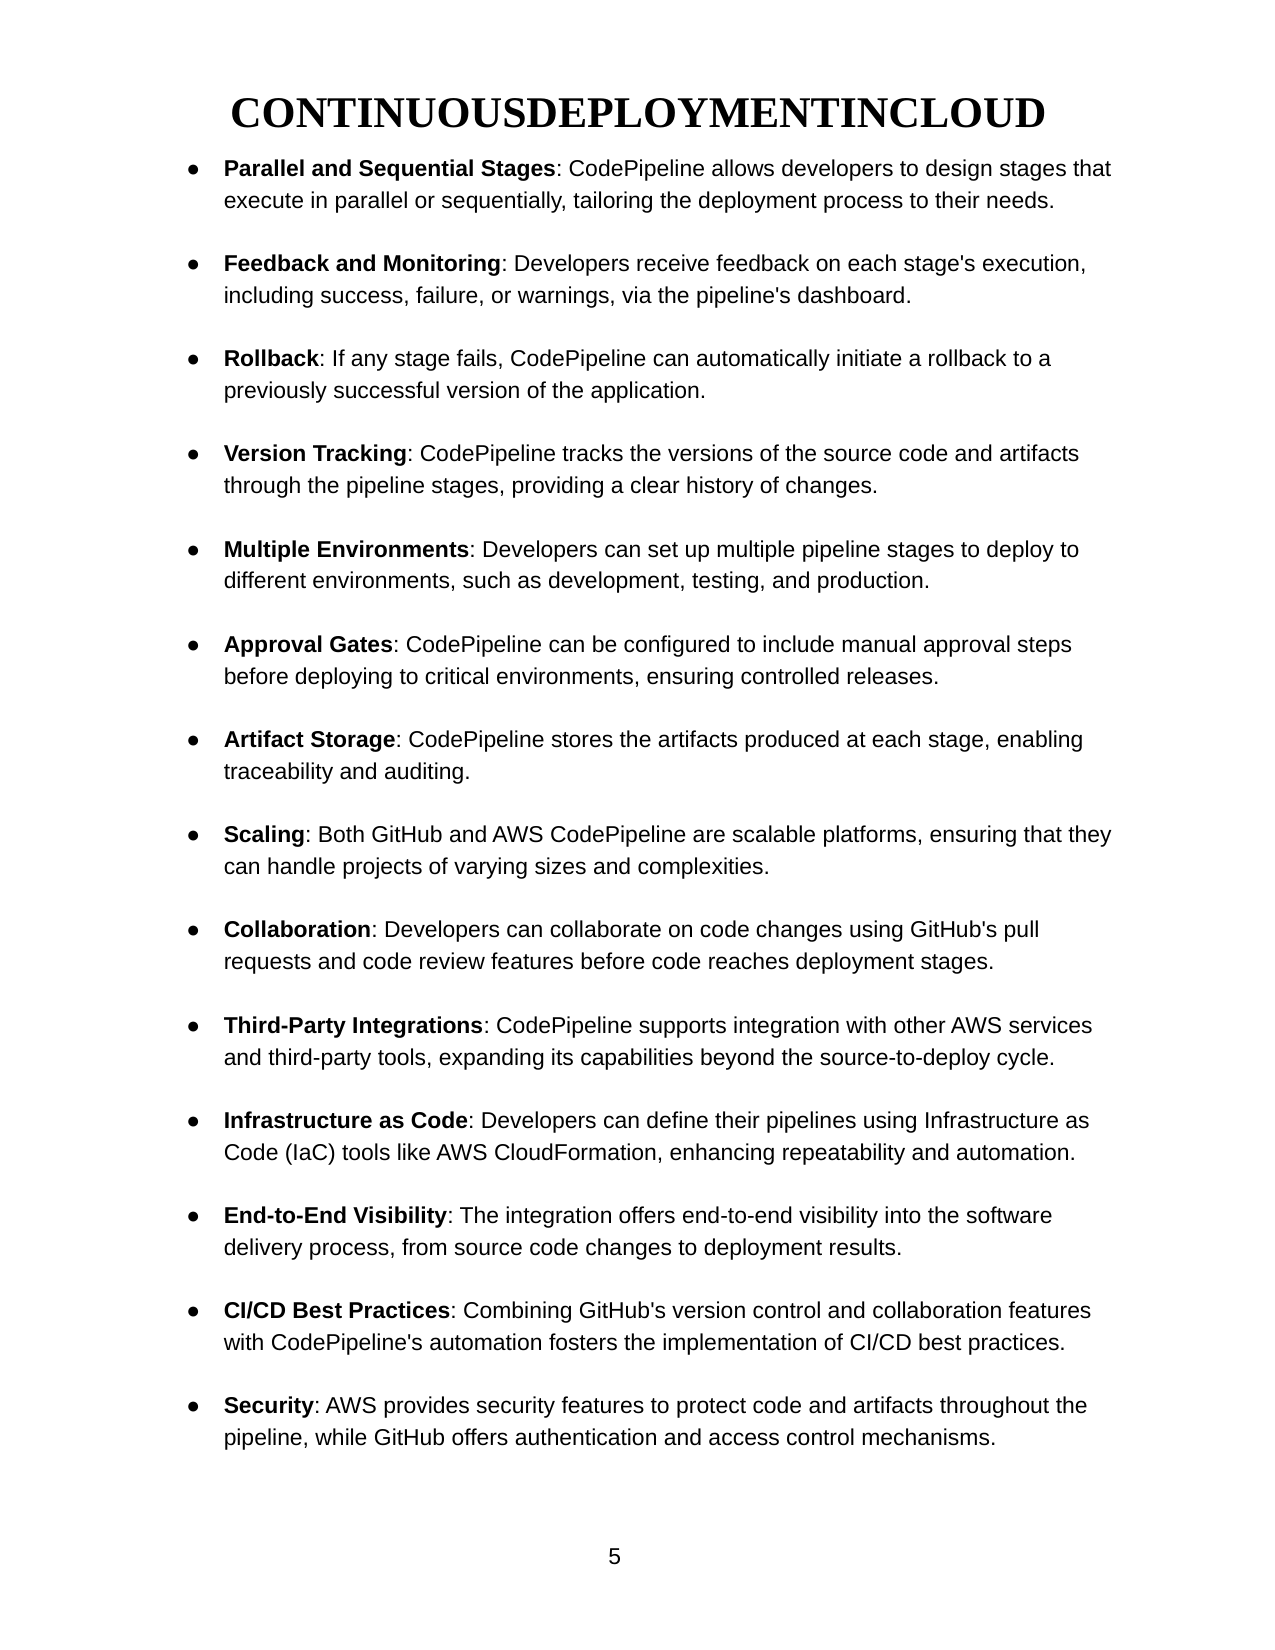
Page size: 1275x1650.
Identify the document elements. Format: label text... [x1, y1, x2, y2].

list CI/CD Best Practices: Combining GitHub's version control and collaboration features with CodePipeline's automation fosters the implementation of CI/CD best practices. [186, 1297, 1124, 1356]
list Infrastructure as Code: Developers can define their pipelines using Infrastructure as Code (IaC) tools like AWS CloudFormation, enhancing repeatability and automation. [186, 1107, 1124, 1165]
list Security: AWS provides security features to protect code and artifacts throughout the pipeline, while GitHub offers authentication and access control mechanisms. [186, 1392, 1124, 1451]
list Feedback and Monitoring: Developers receive feedback on each stage's execution, including success, failure, or warnings, via the pipeline's dashboard. [186, 250, 1124, 308]
list Artifact Storage: CodePipeline stores the artifacts produced at each stage, enabling traceability and auditing. [186, 726, 1124, 784]
list Approval Gates: CodePipeline can be configured to include manual approval steps before deploying to critical environments, ensuring controlled releases. [186, 631, 1124, 689]
list Collaboration: Developers can collaborate on code changes using GitHub's pull requests and code review features before code reaches deployment stages. [186, 916, 1124, 975]
list Rollback: If any stage fails, CodePipeline can automatically initiate a rollback to a previously successful version of the application. [186, 345, 1124, 403]
list Version Tracking: CodePipeline tracks the versions of the source code and artifacts through the pipeline stages, providing a clear history of changes. [186, 440, 1124, 499]
list End-to-End Visibility: The integration offers end-to-end visibility into the software delivery process, from source code changes to deployment results. [186, 1202, 1124, 1260]
list Multiple Environments: Developers can set up multiple pipeline stages to deploy to different environments, such as development, testing, and production. [186, 536, 1124, 594]
list Third-Party Integrations: CodePipeline supports integration with other AWS services and third-party tools, expanding its capabilities beyond the source-to-deploy cycle. [186, 1012, 1124, 1070]
list Scaling: Both GitHub and AWS CodePipeline are scalable platforms, ensuring that they can handle projects of varying sizes and complexities. [186, 821, 1124, 879]
list Parallel and Sequential Stages: CodePipeline allows developers to design stages that execute in parallel or sequentially, tailoring the deployment process to their needs. [186, 155, 1124, 213]
